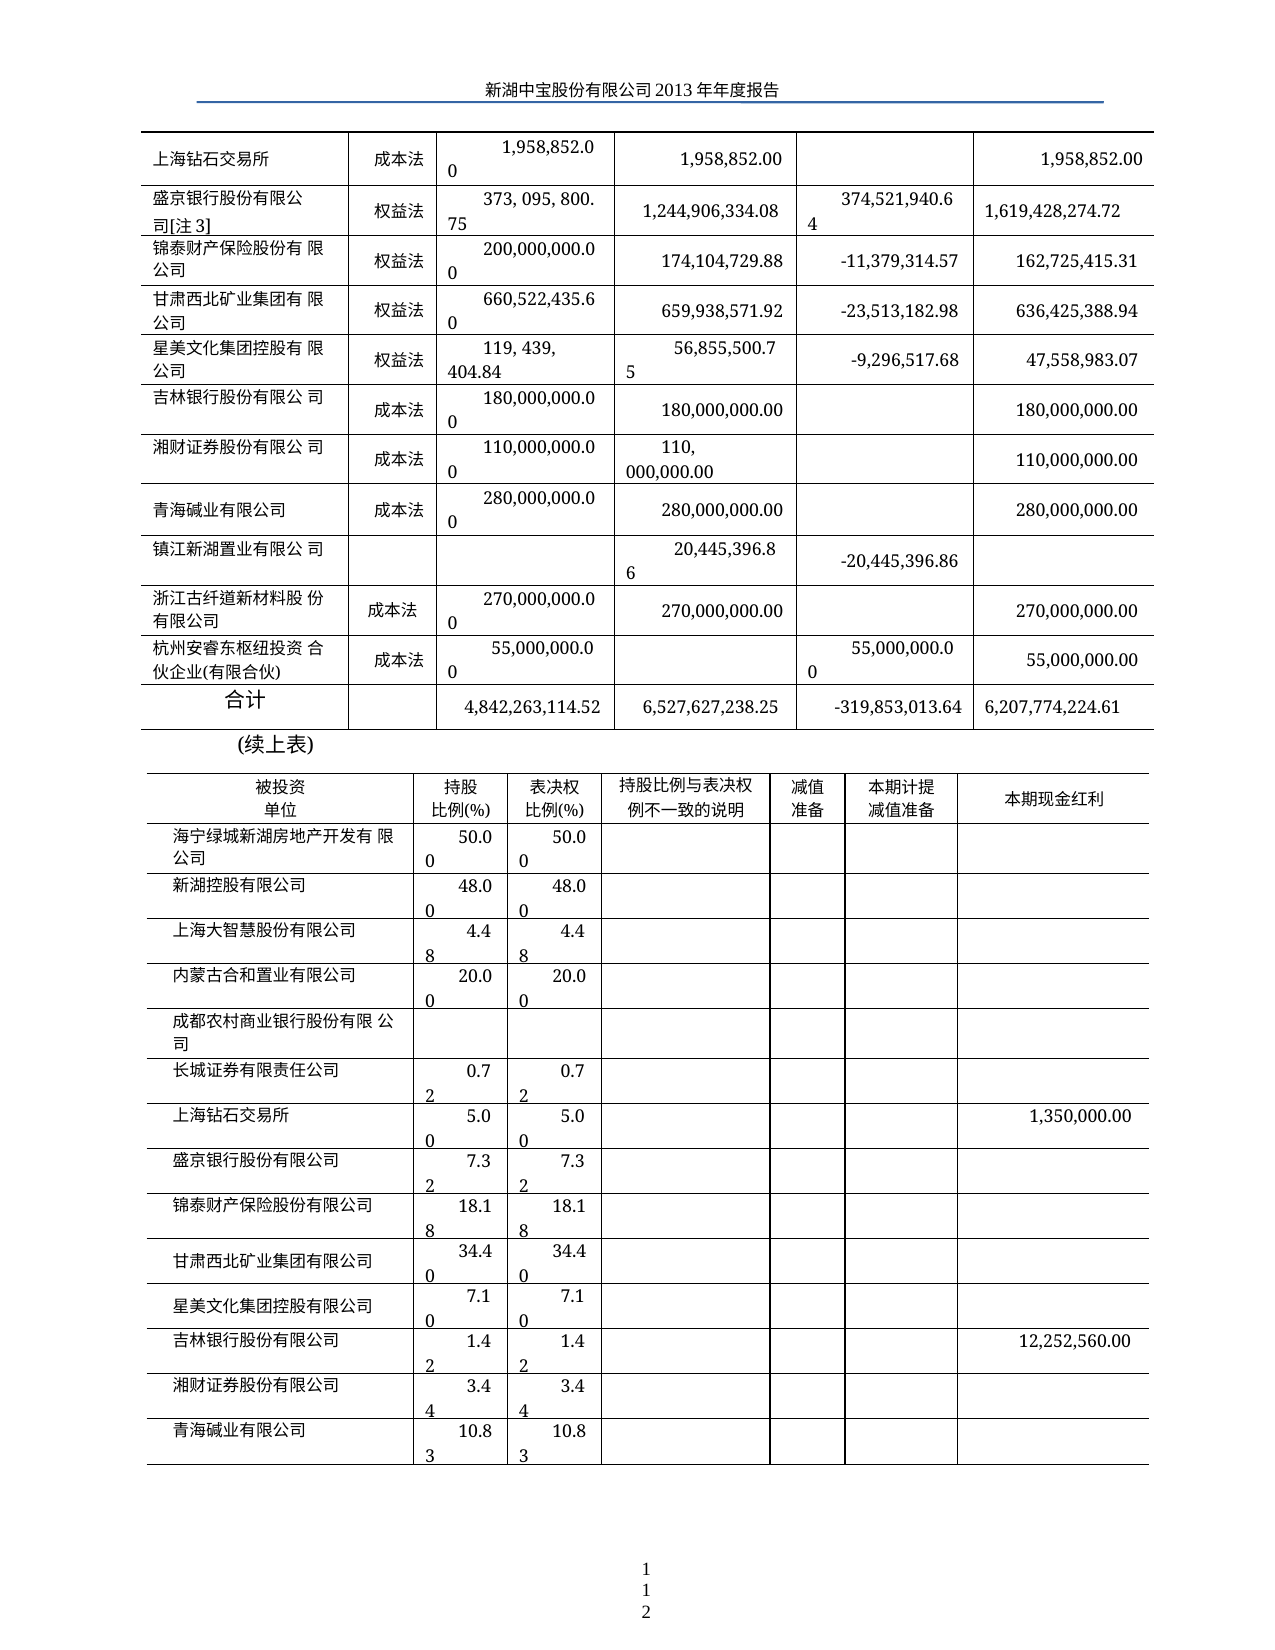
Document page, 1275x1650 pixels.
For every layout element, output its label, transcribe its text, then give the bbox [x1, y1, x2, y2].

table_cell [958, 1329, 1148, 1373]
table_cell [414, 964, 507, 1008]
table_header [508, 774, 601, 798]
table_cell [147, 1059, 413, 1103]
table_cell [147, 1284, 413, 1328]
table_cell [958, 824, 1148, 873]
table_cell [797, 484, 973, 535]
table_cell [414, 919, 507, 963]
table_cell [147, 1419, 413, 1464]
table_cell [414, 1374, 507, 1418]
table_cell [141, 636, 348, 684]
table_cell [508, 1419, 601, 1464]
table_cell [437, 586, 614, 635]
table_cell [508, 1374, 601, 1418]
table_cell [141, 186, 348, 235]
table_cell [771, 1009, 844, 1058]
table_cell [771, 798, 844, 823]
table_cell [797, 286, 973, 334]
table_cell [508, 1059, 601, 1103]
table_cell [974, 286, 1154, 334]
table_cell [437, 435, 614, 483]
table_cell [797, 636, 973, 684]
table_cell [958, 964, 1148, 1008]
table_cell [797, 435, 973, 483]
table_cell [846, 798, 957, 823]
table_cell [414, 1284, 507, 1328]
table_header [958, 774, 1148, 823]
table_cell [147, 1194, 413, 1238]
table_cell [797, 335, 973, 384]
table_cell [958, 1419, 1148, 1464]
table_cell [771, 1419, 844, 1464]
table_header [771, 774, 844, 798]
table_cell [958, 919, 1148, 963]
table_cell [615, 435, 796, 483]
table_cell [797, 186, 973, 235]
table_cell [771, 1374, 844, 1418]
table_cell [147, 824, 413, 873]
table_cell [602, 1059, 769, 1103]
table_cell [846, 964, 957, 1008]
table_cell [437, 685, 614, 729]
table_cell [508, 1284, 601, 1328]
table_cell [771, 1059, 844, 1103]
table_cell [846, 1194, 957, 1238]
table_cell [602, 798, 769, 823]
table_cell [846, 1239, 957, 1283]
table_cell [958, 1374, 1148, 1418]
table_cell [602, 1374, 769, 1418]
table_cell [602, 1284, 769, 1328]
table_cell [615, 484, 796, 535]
text (续上表) [237, 730, 1175, 758]
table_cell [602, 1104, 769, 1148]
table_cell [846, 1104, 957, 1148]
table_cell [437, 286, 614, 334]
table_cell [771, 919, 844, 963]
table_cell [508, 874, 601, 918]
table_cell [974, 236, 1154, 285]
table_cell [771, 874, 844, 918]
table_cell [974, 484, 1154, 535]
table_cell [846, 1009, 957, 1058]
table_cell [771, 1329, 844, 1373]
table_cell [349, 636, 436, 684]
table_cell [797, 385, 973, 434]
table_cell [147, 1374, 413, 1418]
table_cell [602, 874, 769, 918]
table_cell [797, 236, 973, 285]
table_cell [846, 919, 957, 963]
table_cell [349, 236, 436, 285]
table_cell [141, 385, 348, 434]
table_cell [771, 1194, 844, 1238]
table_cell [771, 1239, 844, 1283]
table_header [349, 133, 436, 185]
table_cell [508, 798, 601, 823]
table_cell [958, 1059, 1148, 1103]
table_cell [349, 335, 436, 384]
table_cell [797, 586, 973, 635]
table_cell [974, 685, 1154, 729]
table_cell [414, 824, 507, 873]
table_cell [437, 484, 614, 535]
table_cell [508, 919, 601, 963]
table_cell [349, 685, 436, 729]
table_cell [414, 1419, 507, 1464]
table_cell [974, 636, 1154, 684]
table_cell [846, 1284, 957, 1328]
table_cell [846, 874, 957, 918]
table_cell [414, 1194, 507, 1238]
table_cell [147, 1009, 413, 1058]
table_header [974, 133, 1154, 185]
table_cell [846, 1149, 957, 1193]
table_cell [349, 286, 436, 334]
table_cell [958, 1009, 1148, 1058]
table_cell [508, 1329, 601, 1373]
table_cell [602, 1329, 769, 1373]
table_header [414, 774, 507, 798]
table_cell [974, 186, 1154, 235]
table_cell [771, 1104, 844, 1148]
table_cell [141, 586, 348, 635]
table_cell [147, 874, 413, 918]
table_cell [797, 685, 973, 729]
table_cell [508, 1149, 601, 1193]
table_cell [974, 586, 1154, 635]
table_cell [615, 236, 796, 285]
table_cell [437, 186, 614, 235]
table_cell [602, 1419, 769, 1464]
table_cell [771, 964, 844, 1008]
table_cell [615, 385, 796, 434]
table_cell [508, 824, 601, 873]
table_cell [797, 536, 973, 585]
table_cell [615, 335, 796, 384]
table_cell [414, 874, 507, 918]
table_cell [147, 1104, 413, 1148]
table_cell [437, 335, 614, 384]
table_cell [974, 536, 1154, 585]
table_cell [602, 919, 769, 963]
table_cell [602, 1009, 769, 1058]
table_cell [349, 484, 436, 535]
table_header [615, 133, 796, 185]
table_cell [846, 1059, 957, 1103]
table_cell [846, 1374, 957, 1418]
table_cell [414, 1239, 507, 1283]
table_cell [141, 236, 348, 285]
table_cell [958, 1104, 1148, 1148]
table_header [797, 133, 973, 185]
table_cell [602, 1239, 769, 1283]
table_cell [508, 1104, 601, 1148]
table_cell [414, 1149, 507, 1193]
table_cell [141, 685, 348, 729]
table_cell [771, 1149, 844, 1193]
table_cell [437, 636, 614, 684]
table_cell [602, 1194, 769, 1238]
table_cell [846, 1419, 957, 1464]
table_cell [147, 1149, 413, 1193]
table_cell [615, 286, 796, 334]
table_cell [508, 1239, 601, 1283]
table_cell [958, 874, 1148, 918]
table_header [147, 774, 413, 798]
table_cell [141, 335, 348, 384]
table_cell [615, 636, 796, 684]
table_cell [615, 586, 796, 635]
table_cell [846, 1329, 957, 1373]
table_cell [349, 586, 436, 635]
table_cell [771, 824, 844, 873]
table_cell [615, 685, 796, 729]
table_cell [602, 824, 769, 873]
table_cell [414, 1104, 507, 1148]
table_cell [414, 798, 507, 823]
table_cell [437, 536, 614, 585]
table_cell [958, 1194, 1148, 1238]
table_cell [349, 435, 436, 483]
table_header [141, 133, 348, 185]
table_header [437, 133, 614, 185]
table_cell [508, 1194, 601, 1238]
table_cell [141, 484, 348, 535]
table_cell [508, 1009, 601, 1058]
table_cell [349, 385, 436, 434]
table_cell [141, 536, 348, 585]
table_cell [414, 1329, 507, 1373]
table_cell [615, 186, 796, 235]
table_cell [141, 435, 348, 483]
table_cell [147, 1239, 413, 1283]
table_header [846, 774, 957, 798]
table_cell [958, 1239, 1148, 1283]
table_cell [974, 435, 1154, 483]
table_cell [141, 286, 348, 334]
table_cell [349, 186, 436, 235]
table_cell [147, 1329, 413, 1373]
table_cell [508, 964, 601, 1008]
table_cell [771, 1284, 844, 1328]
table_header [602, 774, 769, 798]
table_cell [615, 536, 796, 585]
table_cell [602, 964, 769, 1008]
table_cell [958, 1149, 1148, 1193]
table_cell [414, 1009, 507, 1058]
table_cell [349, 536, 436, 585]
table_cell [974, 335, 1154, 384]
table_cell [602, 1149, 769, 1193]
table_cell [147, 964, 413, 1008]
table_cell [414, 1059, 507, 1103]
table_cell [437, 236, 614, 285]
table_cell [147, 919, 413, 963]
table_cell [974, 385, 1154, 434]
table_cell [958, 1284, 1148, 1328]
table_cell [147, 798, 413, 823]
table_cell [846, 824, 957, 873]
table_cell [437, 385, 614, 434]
